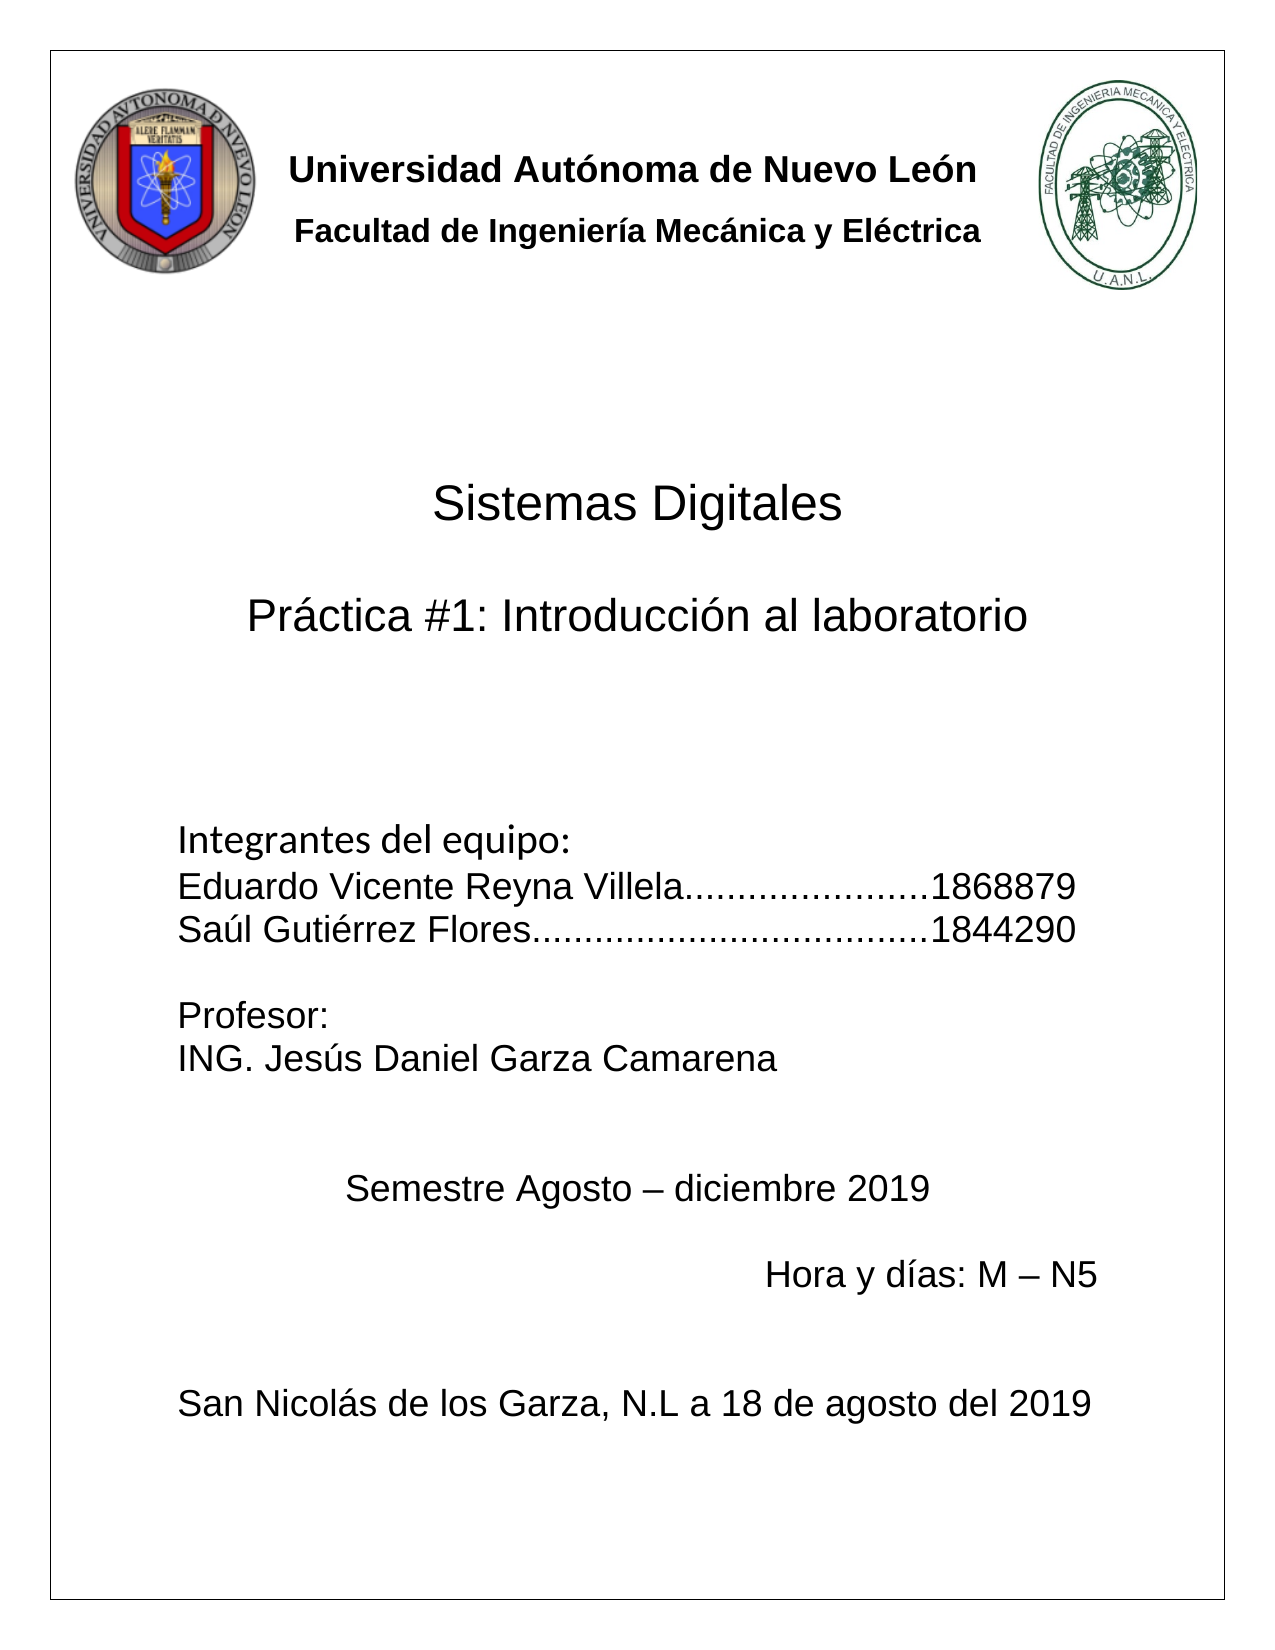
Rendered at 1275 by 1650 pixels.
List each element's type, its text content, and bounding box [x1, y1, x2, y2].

text Integrantes del equipo: [177, 813, 1098, 864]
text San Nicolás de los Garza, N.L a 18 de agosto del 2019 [177, 1382, 1098, 1425]
text ING. Jesús Daniel Garza Camarena [177, 1037, 1098, 1080]
text Saúl Gutiérrez Flores 1844290 [177, 907, 1098, 950]
text Semestre Agosto – diciembre 2019 [177, 1166, 1098, 1209]
picture [1038, 80, 1198, 290]
text Profesor: [177, 993, 1098, 1037]
text Eduardo Vicente Reyna Villela 1868879 [177, 864, 1098, 907]
picture [71, 87, 260, 276]
text Facultad de Ingeniería Mecánica y Eléctrica [177, 211, 1098, 249]
text Hora y días: M – N5 [177, 1252, 1098, 1295]
text Universidad Autónoma de Nuevo León [177, 147, 1037, 191]
text Sistemas Digitales [177, 473, 1098, 531]
text Práctica #1: Introducción al laboratorio [177, 588, 1098, 641]
